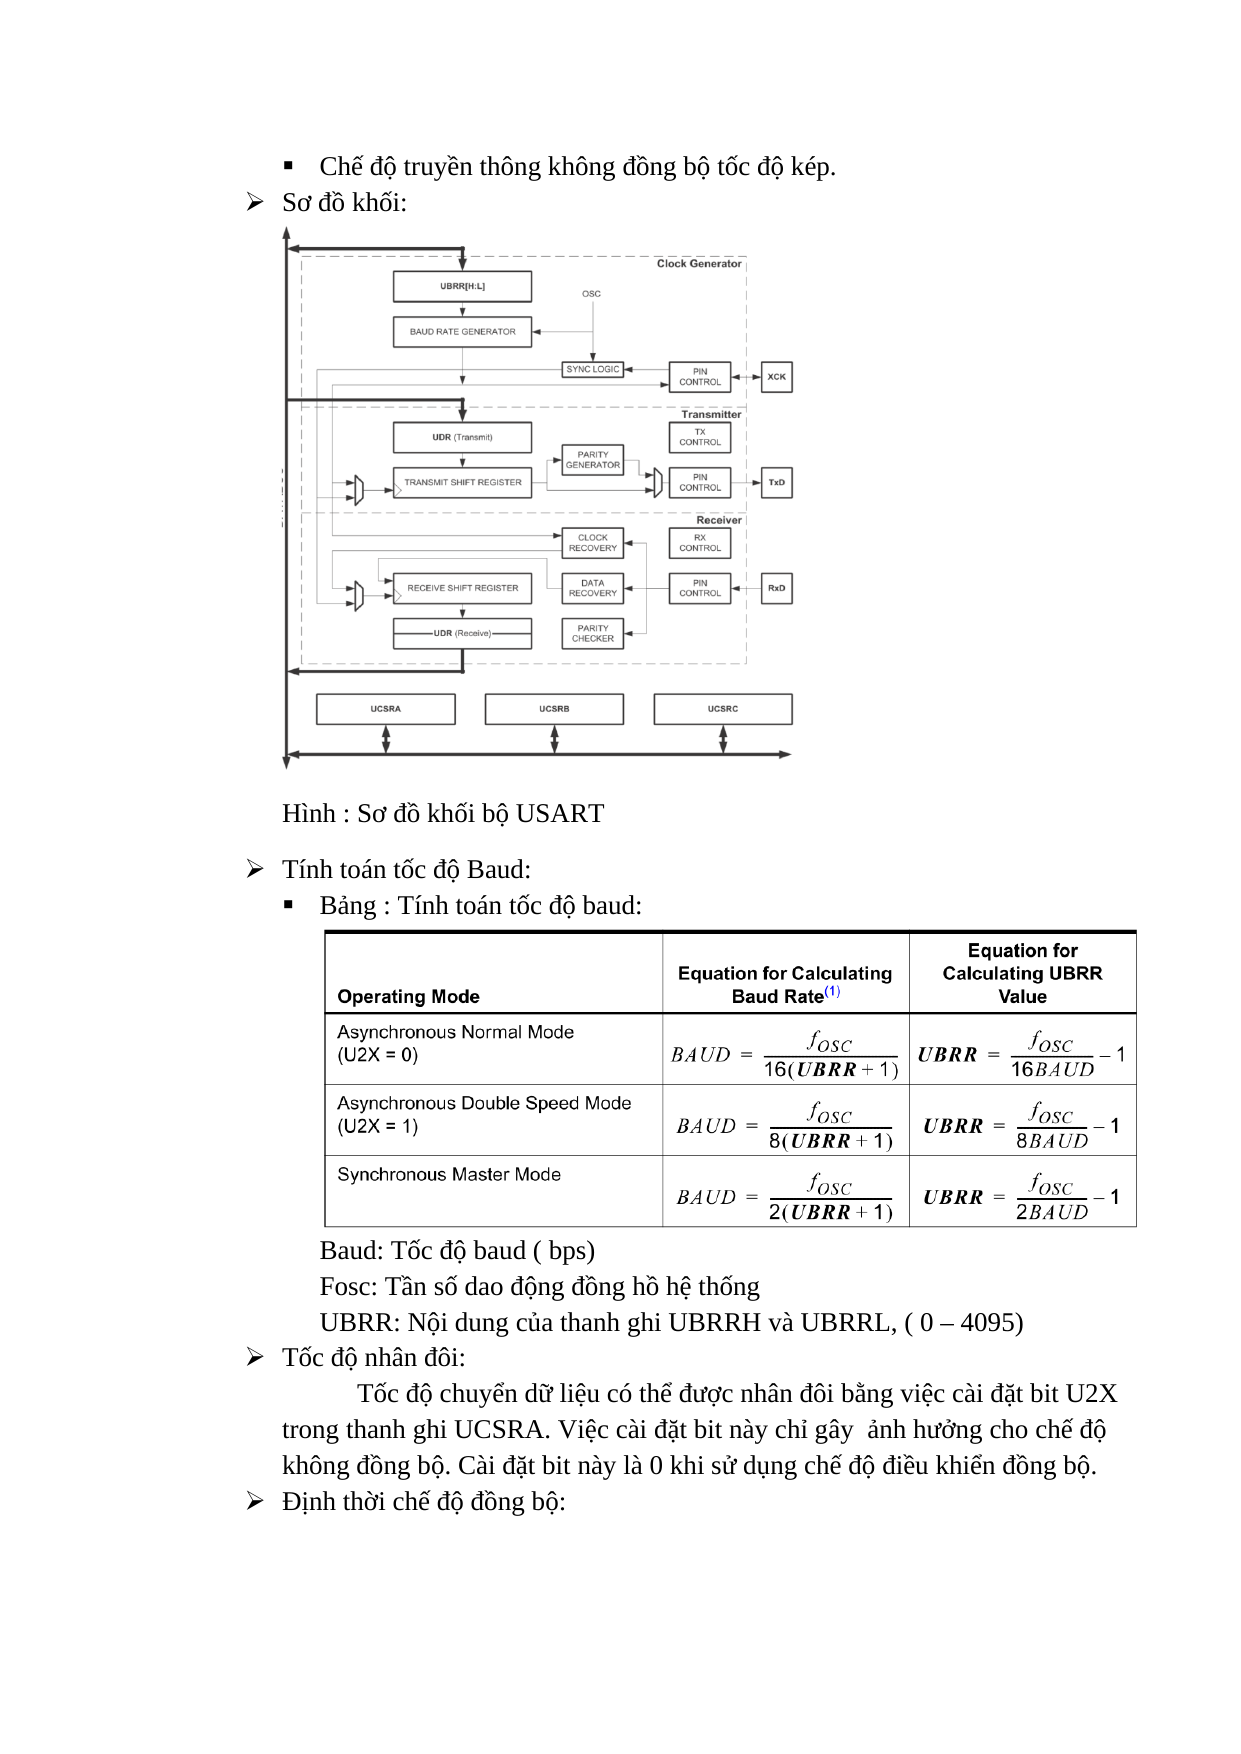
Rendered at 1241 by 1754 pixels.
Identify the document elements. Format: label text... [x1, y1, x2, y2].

list Định thời chế độ đồng bộ: [244, 1485, 1122, 1516]
list Bảng : Tính toán tốc độ baud: [282, 889, 1122, 920]
text UBRR: Nội dung của thanh ghi UBRRH và UBRRL, ( 0 – 4095) [319, 1306, 1122, 1337]
list Tốc độ nhân đôi: [244, 1342, 1122, 1373]
list Sơ đồ khối: [244, 186, 1122, 217]
text Baud: Tốc độ baud ( bps) [319, 1234, 1122, 1266]
list Chế độ truyền thông không đồng bộ tốc độ kép. [282, 150, 1122, 181]
picture [319, 925, 1140, 1230]
text Fosc: Tần số dao động đồng hồ hệ thống [319, 1270, 1122, 1301]
list Tính toán tốc độ Baud: [244, 853, 1122, 884]
text Tốc độ chuyển dữ liệu có thể được nhân đôi bằng việc cài đặt bit U2X trong thanh ghi UCSRA. Việc cài đặt bit này chỉ gây ảnh hưởng cho chế độ không đồng bộ. Cài đặt bit này là 0 khi sử dụng chế độ điều khiển đồng bộ. [282, 1377, 1122, 1480]
picture [281, 221, 798, 772]
text Hình : Sơ đồ khối bộ USART [244, 797, 1122, 828]
